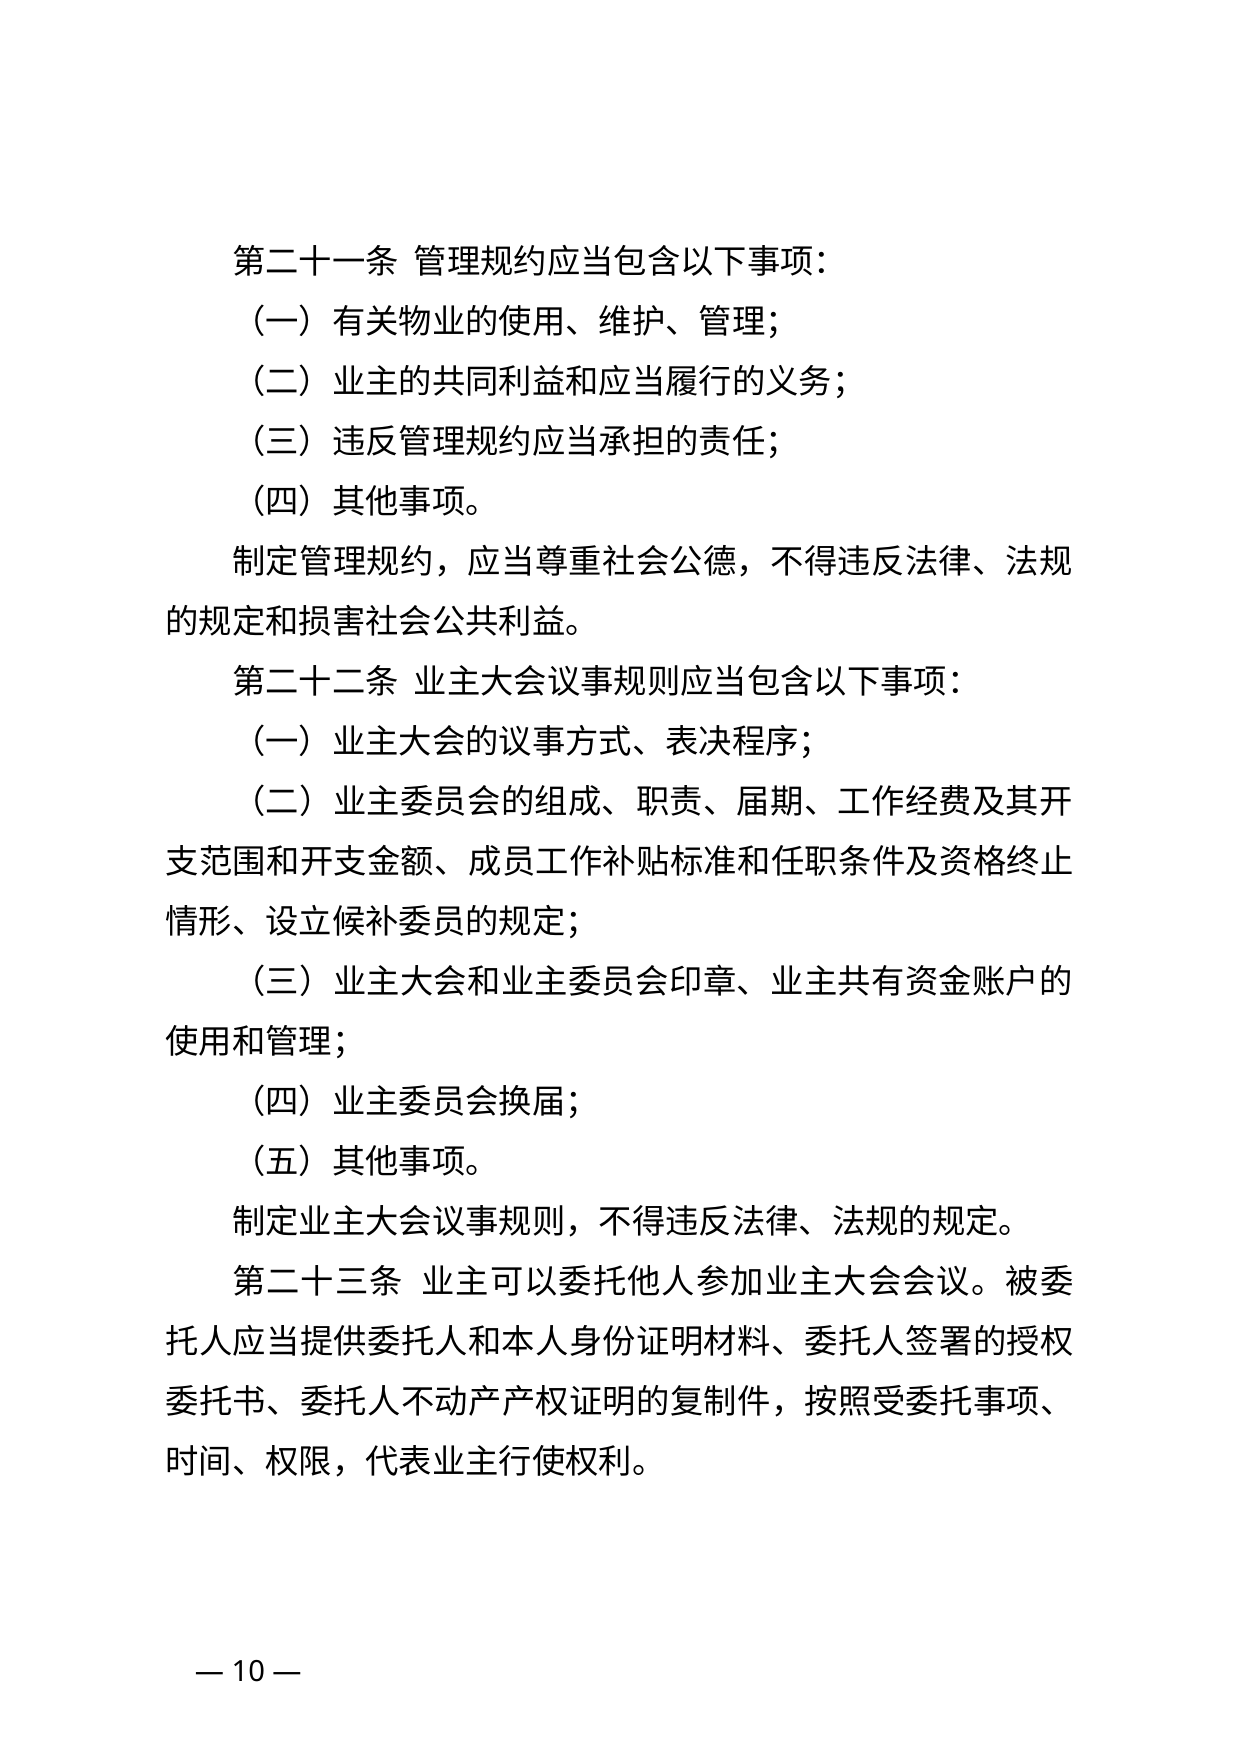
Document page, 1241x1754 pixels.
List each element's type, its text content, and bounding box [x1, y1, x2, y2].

text 制定业主大会议事规则，不得违反法律、法规的规定。 [165, 1186, 1075, 1246]
text 第二十三条 业主可以委托他人参加业主大会会议。被委托人应当提供委托人和本人身份证明材料、委托人签署的授权委托书、委托人不动产产权证明的复制件，按照受委托事项、时间、权限，代表业主行使权利。 [165, 1246, 1075, 1486]
text （三）违反管理规约应当承担的责任； [165, 406, 1075, 466]
text 第二十二条 业主大会议事规则应当包含以下事项： [165, 646, 1075, 706]
text （四）其他事项。 [165, 466, 1075, 526]
text （二）业主委员会的组成、职责、届期、工作经费及其开支范围和开支金额、成员工作补贴标准和任职条件及资格终止情形、设立候补委员的规定； [165, 766, 1075, 946]
text （五）其他事项。 [165, 1126, 1075, 1186]
text （二）业主的共同利益和应当履行的义务； [165, 346, 1075, 406]
text （一）有关物业的使用、维护、管理； [165, 286, 1075, 346]
text 制定管理规约，应当尊重社会公德，不得违反法律、法规的规定和损害社会公共利益。 [165, 526, 1075, 646]
text （一）业主大会的议事方式、表决程序； [165, 706, 1075, 766]
text （四）业主委员会换届； [165, 1066, 1075, 1126]
text （三）业主大会和业主委员会印章、业主共有资金账户的使用和管理； [165, 946, 1075, 1066]
text 第二十一条 管理规约应当包含以下事项： [165, 226, 1075, 286]
